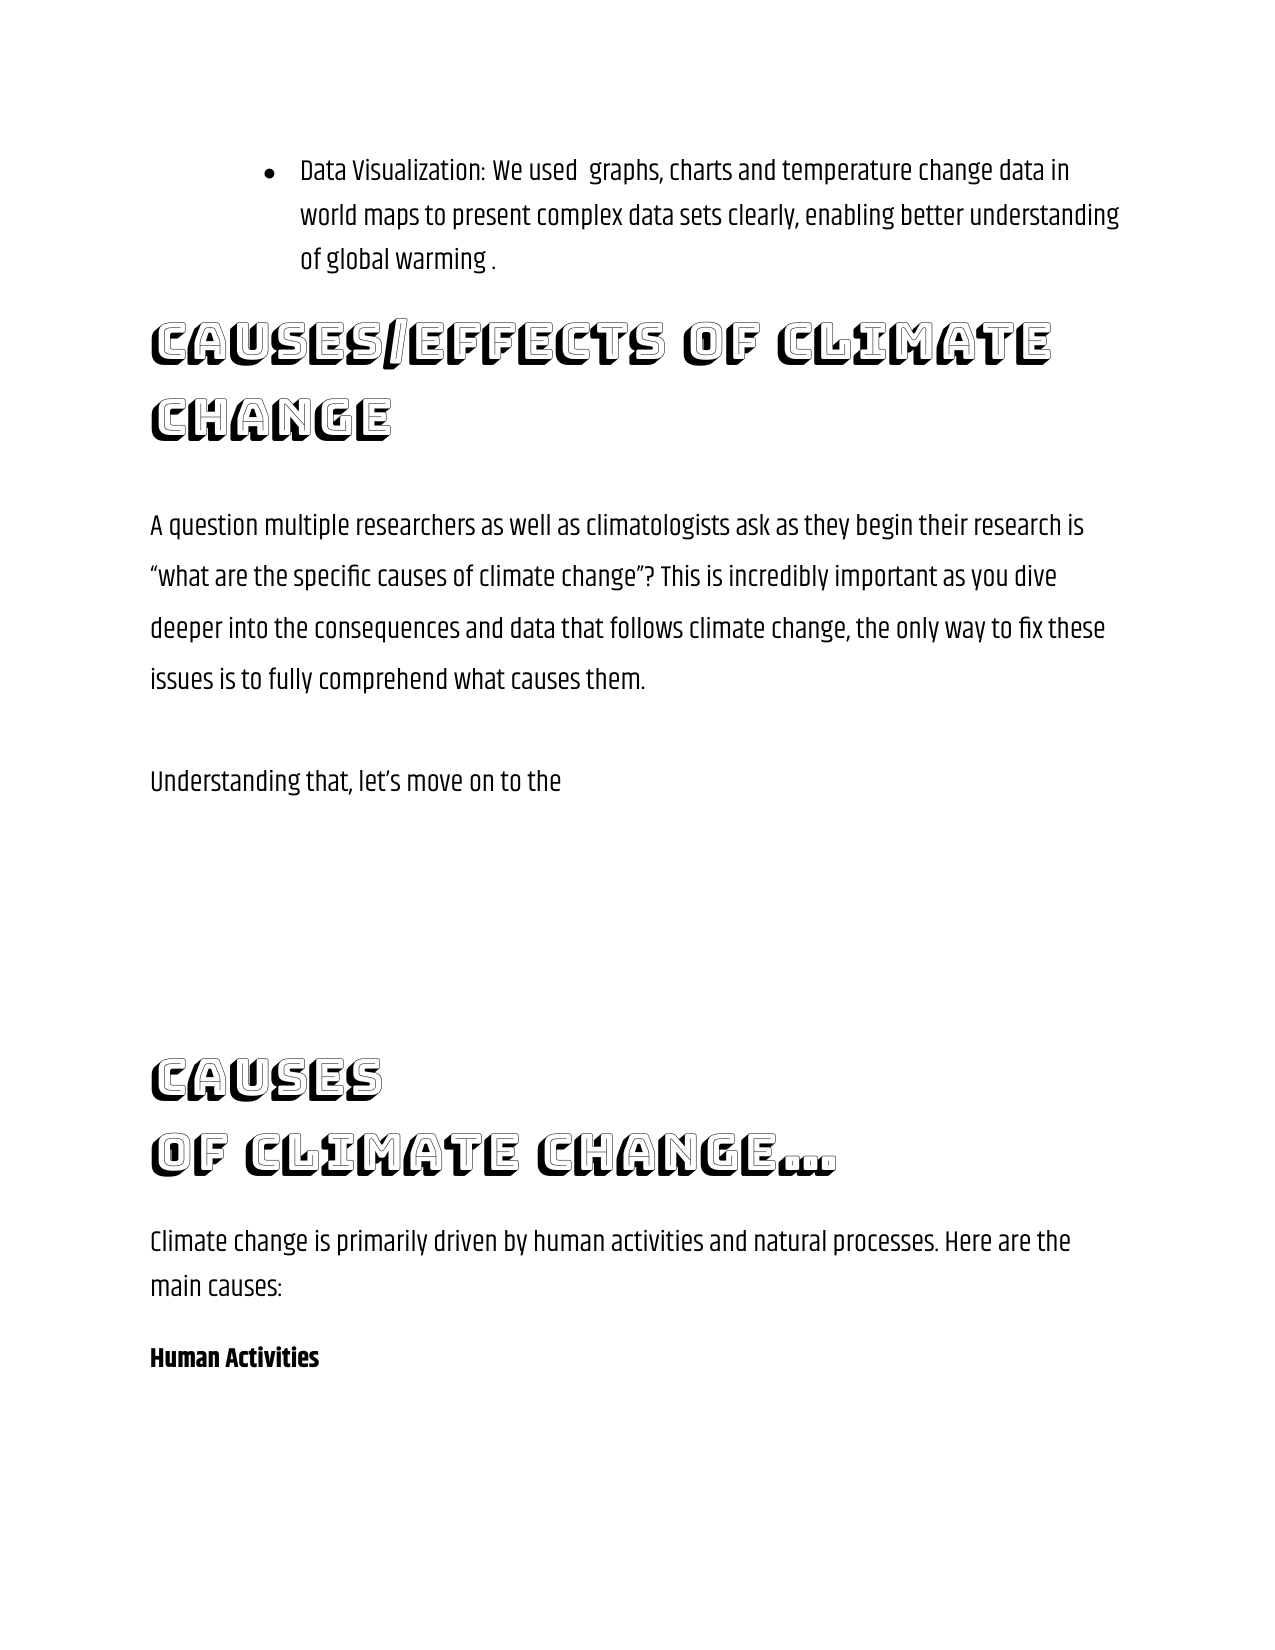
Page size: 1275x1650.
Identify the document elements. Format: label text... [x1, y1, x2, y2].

text causes/effects OF CLIMATE CHANGE [150, 309, 1125, 451]
subtitle Human Activities [150, 1339, 1125, 1381]
text OF CLIMATE CHANGE… [150, 1120, 1125, 1186]
text causes [150, 1044, 1125, 1110]
text Understanding that, let’s move on to the [150, 761, 1125, 806]
text Climate change is primarily driven by human activities and natural processes. Here are the main causes: [150, 1221, 1125, 1310]
text A question multiple researchers as well as climatologists ask as they begin their research is “what are the specific causes of climate change”? This is incredibly important as you dive deeper into the consequences and data that follows climate change, the only way to fix these issues is to fully comprehend what causes them. [150, 505, 1125, 703]
list Data Visualization: We used graphs, charts and temperature change data in world maps to present complex data sets clearly, enabling better understanding of global warming . [262, 150, 1125, 284]
